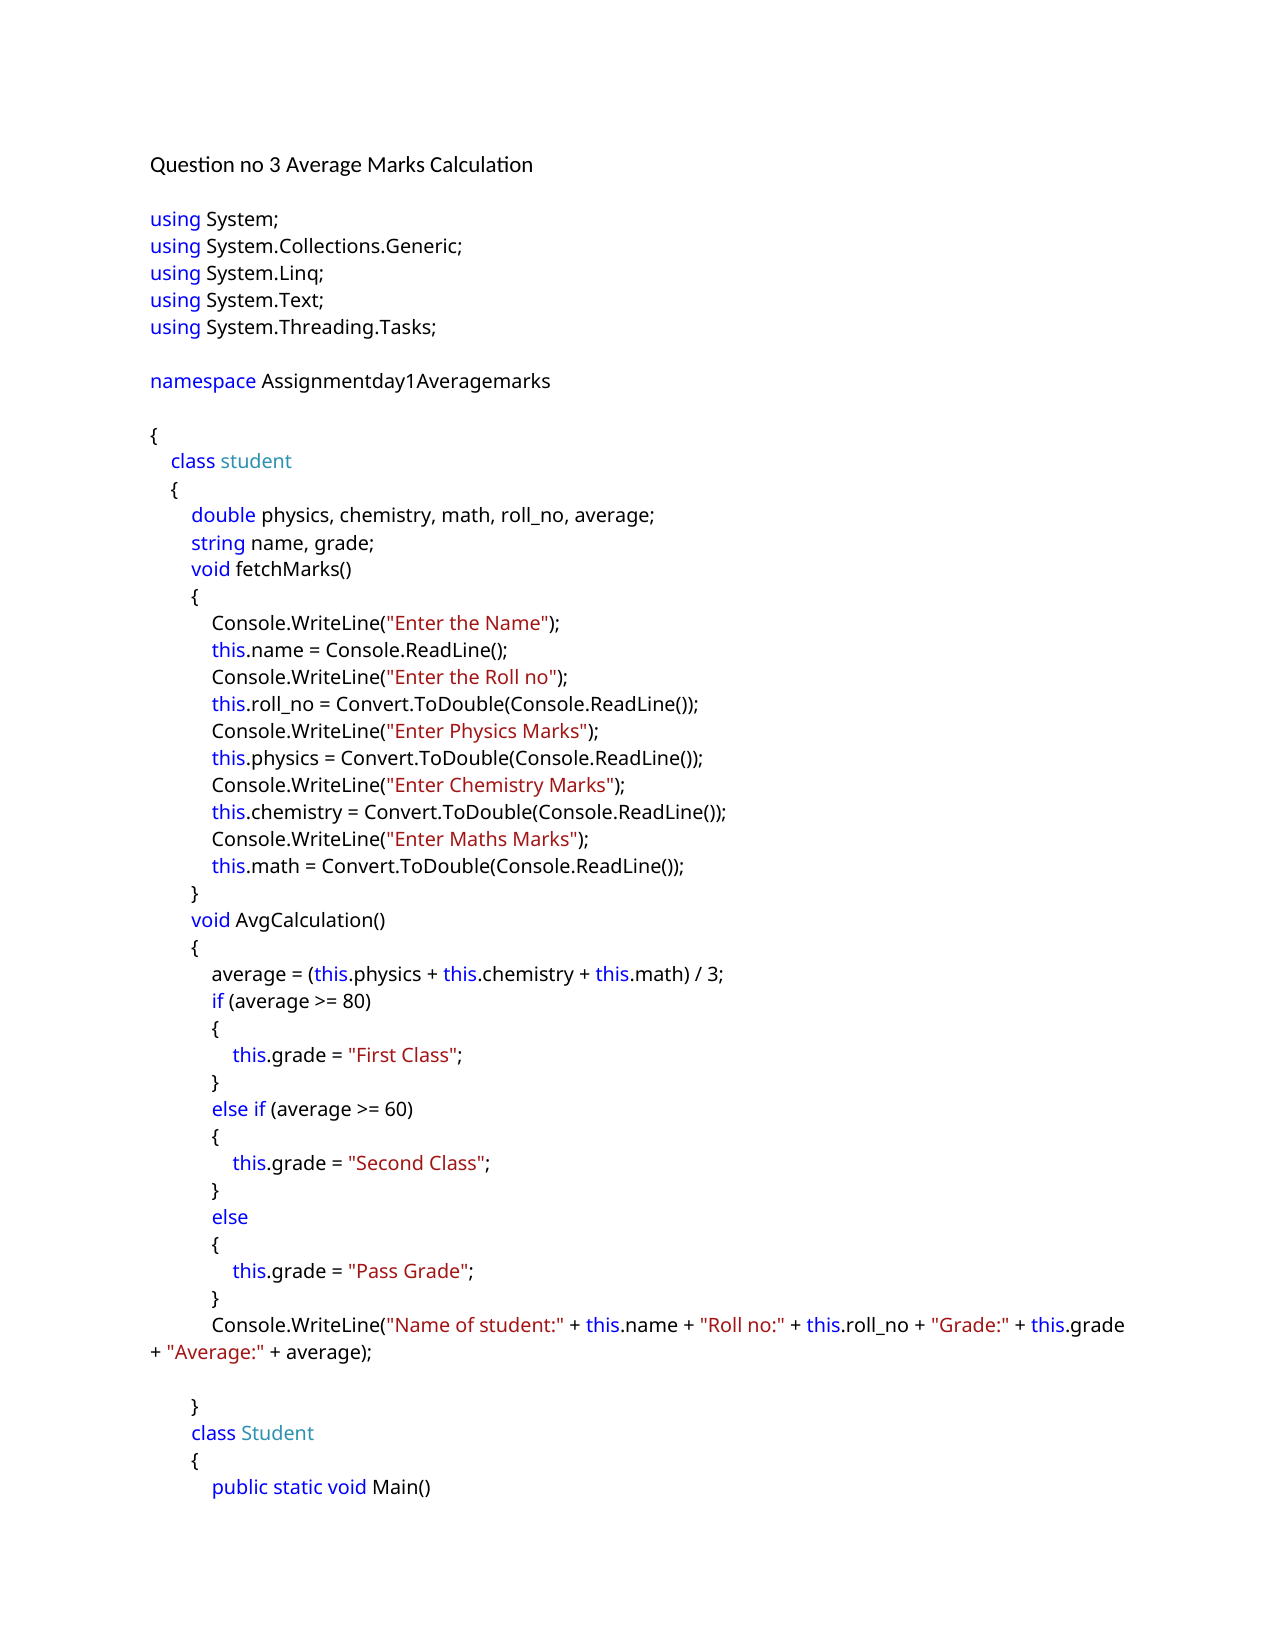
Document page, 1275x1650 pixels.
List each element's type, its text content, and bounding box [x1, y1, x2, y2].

text Console.WriteLine("Enter the Name"); [150, 610, 1125, 637]
text this.name = Console.ReadLine(); [150, 637, 1125, 664]
text } [150, 1392, 1125, 1419]
text Question no 3 Average Marks Calculation [150, 150, 1125, 178]
text class student [150, 448, 1125, 475]
text namespace Assignmentday1Averagemarks [150, 367, 1125, 394]
text { [150, 1014, 1125, 1041]
text { [150, 1230, 1125, 1257]
text { [150, 1446, 1125, 1473]
text Console.WriteLine("Enter the Roll no"); [150, 664, 1125, 691]
text Console.WriteLine("Enter Physics Marks"); [150, 718, 1125, 744]
text else if (average >= 60) [150, 1095, 1125, 1122]
text { [150, 421, 1125, 448]
text { [150, 475, 1125, 502]
text using System.Text; [150, 286, 1125, 313]
text this.roll_no = Convert.ToDouble(Console.ReadLine()); [150, 691, 1125, 718]
text else [150, 1203, 1125, 1230]
text Console.WriteLine("Enter Maths Marks"); [150, 826, 1125, 852]
text public static void Main() [150, 1473, 1125, 1500]
text this.grade = "Second Class"; [150, 1149, 1125, 1176]
text this.grade = "Pass Grade"; [150, 1257, 1125, 1284]
text Console.WriteLine("Name of student:" + this.name + "Roll no:" + this.roll_no + "Grade:" + this.grade + "Average:" + average); [150, 1311, 1125, 1365]
text double physics, chemistry, math, roll_no, average; [150, 502, 1125, 529]
text average = (this.physics + this.chemistry + this.math) / 3; [150, 960, 1125, 987]
text } [150, 879, 1125, 906]
text using System; [150, 205, 1125, 232]
text this.math = Convert.ToDouble(Console.ReadLine()); [150, 852, 1125, 879]
text using System.Threading.Tasks; [150, 313, 1125, 340]
text } [150, 1068, 1125, 1095]
text this.physics = Convert.ToDouble(Console.ReadLine()); [150, 744, 1125, 772]
text using System.Linq; [150, 259, 1125, 286]
text class Student [150, 1419, 1125, 1446]
text void AvgCalculation() [150, 906, 1125, 933]
text } [150, 1176, 1125, 1203]
text } [150, 1284, 1125, 1311]
text { [150, 933, 1125, 960]
text this.chemistry = Convert.ToDouble(Console.ReadLine()); [150, 798, 1125, 826]
text { [150, 583, 1125, 610]
text using System.Collections.Generic; [150, 232, 1125, 259]
text Console.WriteLine("Enter Chemistry Marks"); [150, 772, 1125, 798]
text if (average >= 80) [150, 987, 1125, 1014]
text this.grade = "First Class"; [150, 1041, 1125, 1068]
text void fetchMarks() [150, 556, 1125, 583]
text string name, grade; [150, 529, 1125, 556]
text { [150, 1122, 1125, 1149]
